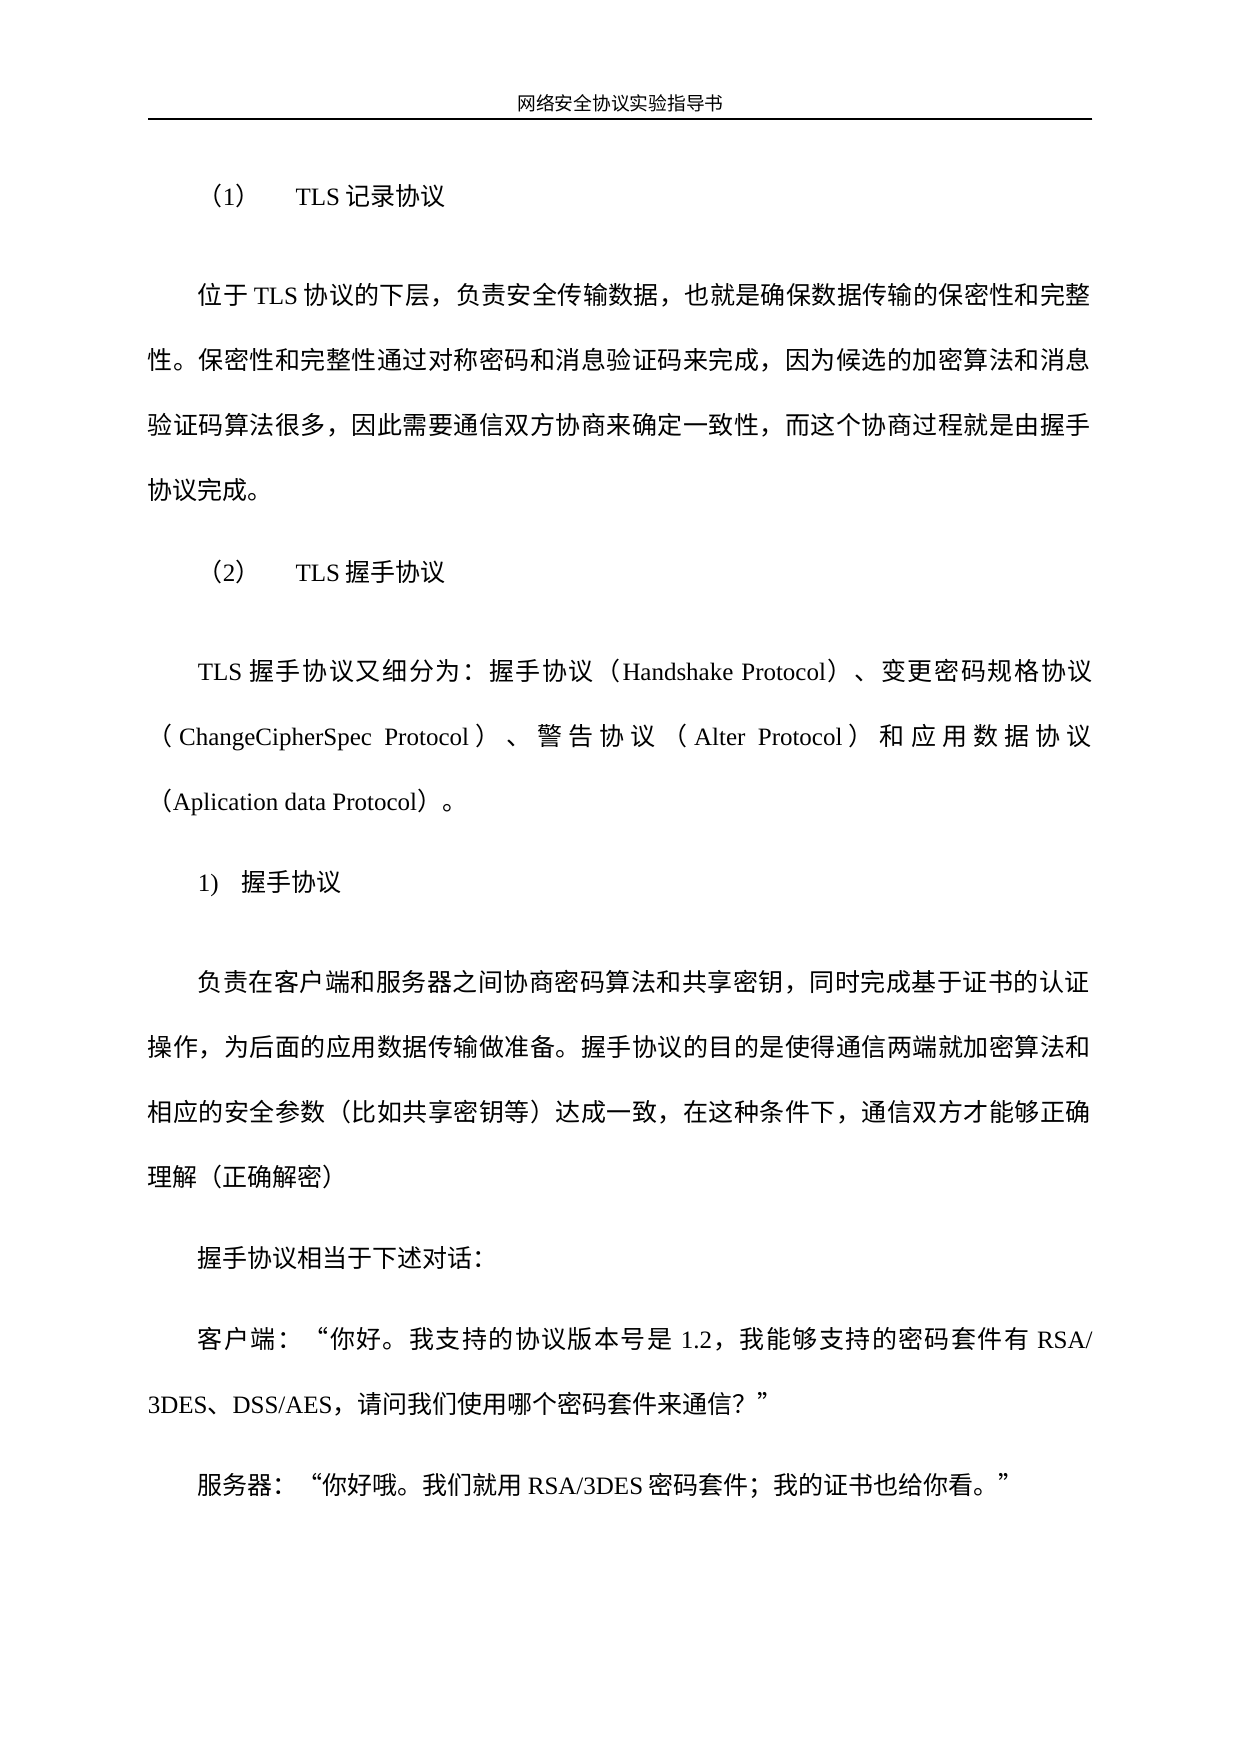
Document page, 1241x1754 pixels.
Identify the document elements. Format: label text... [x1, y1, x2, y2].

text 握手协议相当于下述对话： [148, 1224, 1092, 1289]
list TLS记录协议 [198, 162, 1092, 227]
list TLS握手协议 [198, 538, 1092, 603]
text 服务器：“你好哦。我们就用RSA/3DES密码套件；我的证书也给你看。” [148, 1451, 1092, 1516]
list 握手协议 [198, 848, 1092, 913]
text 负责在客户端和服务器之间协商密码算法和共享密钥，同时完成基于证书的认证操作，为后面的应用数据传输做准备。握手协议的目的是使得通信两端就加密算法和相应的安全参数（比如共享密钥等）达成一致，在这种条件下，通信双方才能够正确理解（正确解密） [148, 948, 1092, 1208]
text 客户端：“你好。我支持的协议版本号是1.2，我能够支持的密码套件有RSA/3DES、DSS/AES，请问我们使用哪个密码套件来通信？” [148, 1305, 1092, 1435]
text 位于TLS协议的下层，负责安全传输数据，也就是确保数据传输的保密性和完整性。保密性和完整性通过对称密码和消息验证码来完成，因为候选的加密算法和消息验证码算法很多，因此需要通信双方协商来确定一致性，而这个协商过程就是由握手协议完成。 [148, 261, 1092, 521]
text TLS握手协议又细分为：握手协议（Handshake Protocol）、变更密码规格协议（ChangeCipherSpec Protocol）、警告协议（Alter Protocol）和应用数据协议（Aplication data Protocol）。 [148, 637, 1092, 832]
